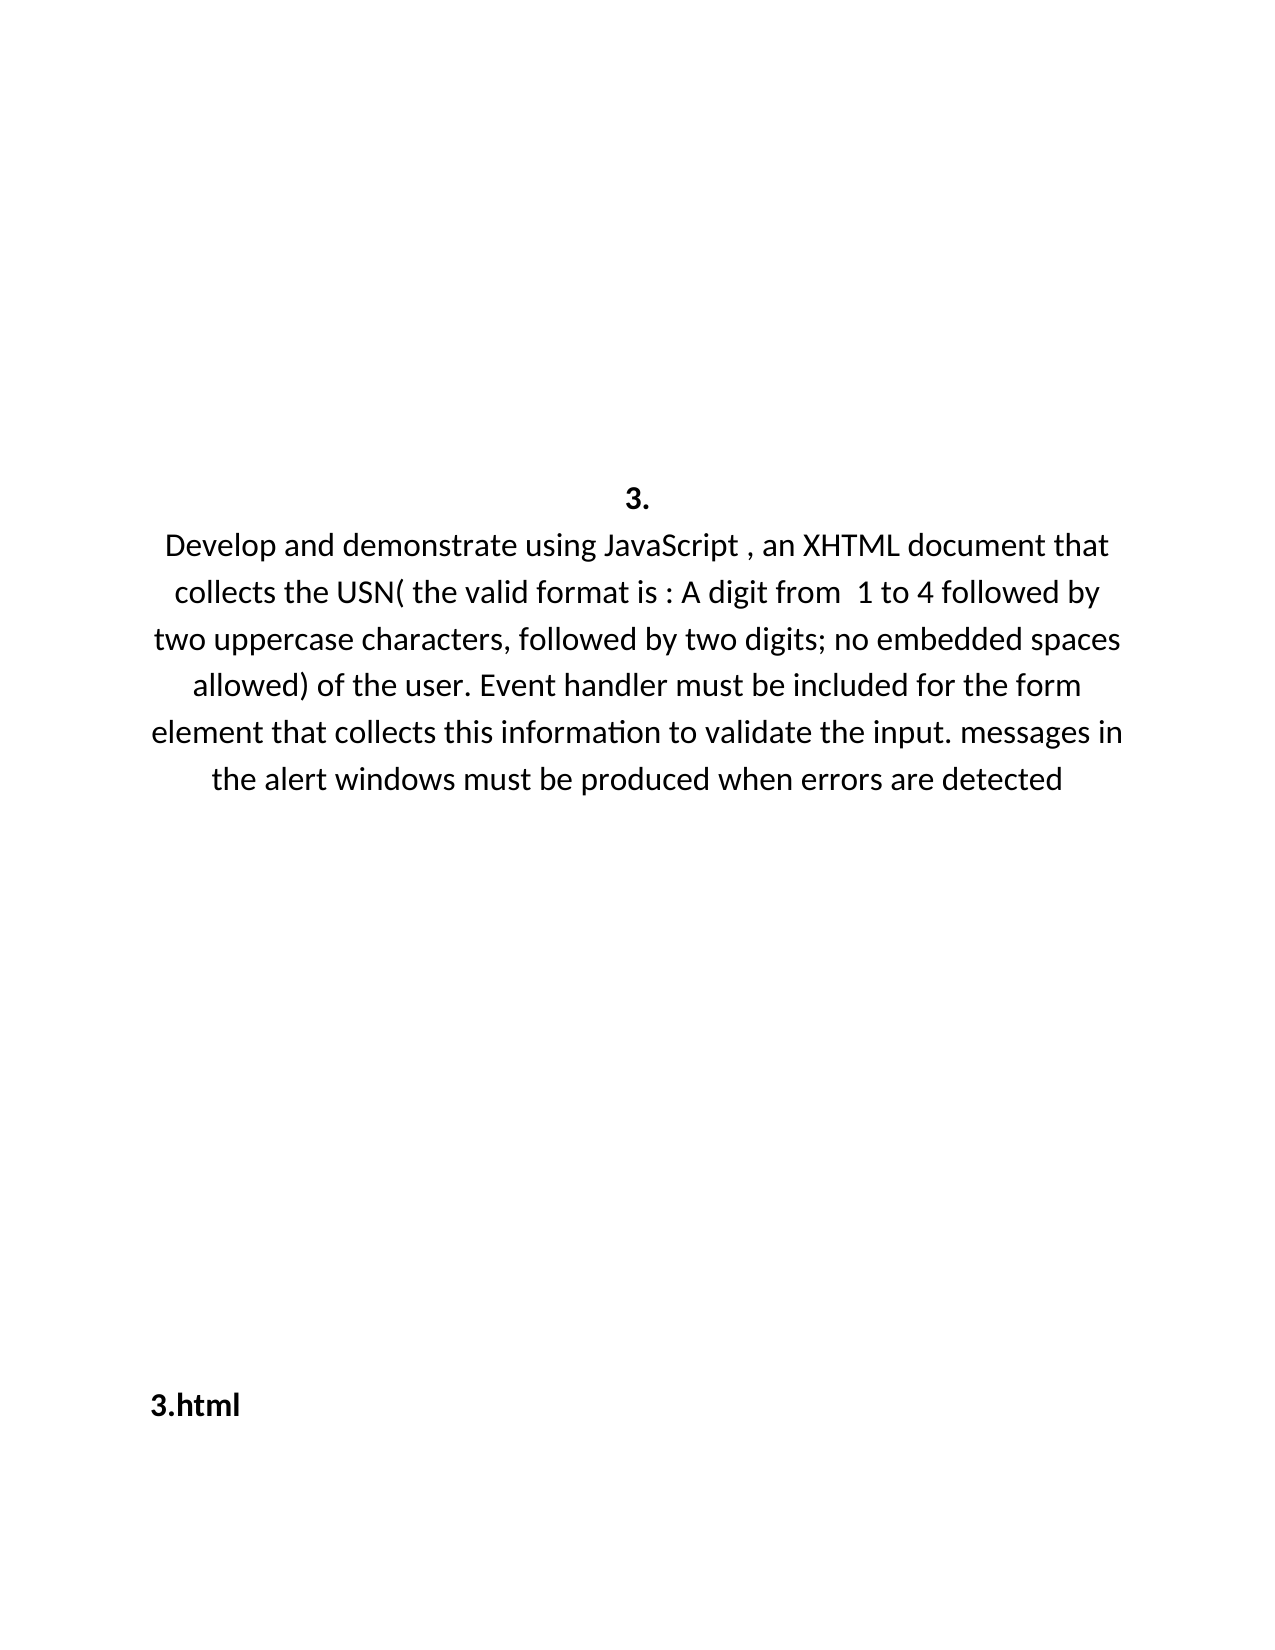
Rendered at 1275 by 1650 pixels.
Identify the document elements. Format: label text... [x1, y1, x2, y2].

text 3. [150, 477, 1125, 518]
text 3.html [150, 1384, 1125, 1424]
text Develop and demonstrate using JavaScript , an XHTML document that collects the USN( the valid format is : A digit from 1 to 4 followed by two uppercase characters, followed by two digits; no embedded spaces allowed) of the user. Event handler must be included for the form element that collects this information to validate the input. messages in the alert windows must be produced when errors are detected [150, 524, 1125, 799]
